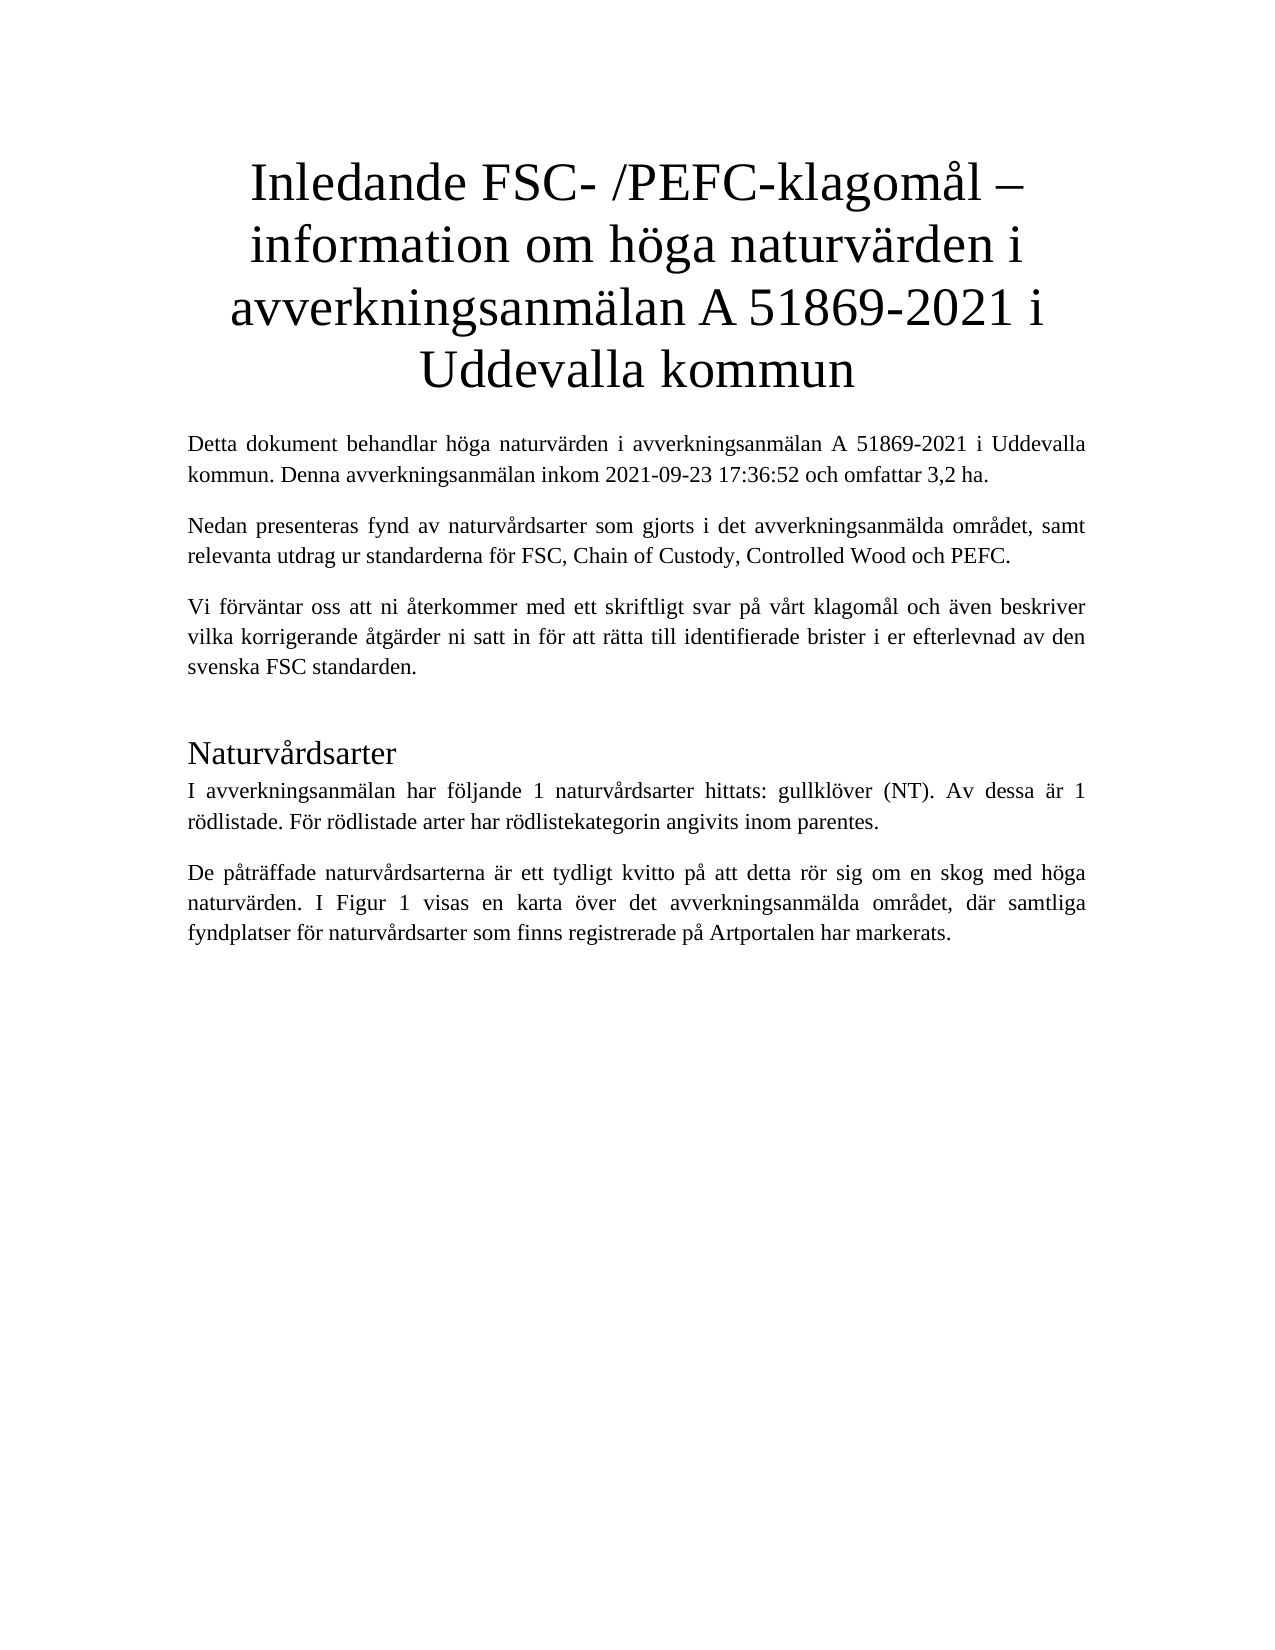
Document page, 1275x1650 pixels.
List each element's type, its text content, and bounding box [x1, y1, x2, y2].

text Detta dokument behandlar höga naturvärden i avverkningsanmälan A 51869-2021 i Uddevalla kommun. Denna avverkningsanmälan inkom 2021-09-23 17:36:52 och omfattar 3,2 ha. [187, 430, 1087, 487]
subtitle Naturvårdsarter [187, 733, 1087, 772]
text Nedan presenteras fynd av naturvårdsarter som gjorts i det avverkningsanmälda området, samt relevanta utdrag ur standarderna för FSC, Chain of Custody, Controlled Wood och PEFC. [187, 512, 1087, 568]
text I avverkningsanmälan har följande 1 naturvårdsarter hittats: gullklöver (NT). Av dessa är 1 rödlistade. För rödlistade arter har rödlistekategorin angivits inom parentes. [187, 778, 1087, 834]
title Inledande FSC- /PEFC-klagomål – information om höga naturvärden i avverkningsanmälan A 51869-2021 i Uddevalla kommun [187, 150, 1087, 399]
text Vi förväntar oss att ni återkommer med ett skriftligt svar på vårt klagomål och även beskriver vilka korrigerande åtgärder ni satt in för att rätta till identifierade brister i er efterlevnad av den svenska FSC standarden. [187, 593, 1087, 680]
text De påträffade naturvårdsarterna är ett tydligt kvitto på att detta rör sig om en skog med höga naturvärden. I Figur 1 visas en karta över det avverkningsanmälda området, där samtliga fyndplatser för naturvårdsarter som finns registrerade på Artportalen har markerats. [187, 859, 1087, 946]
